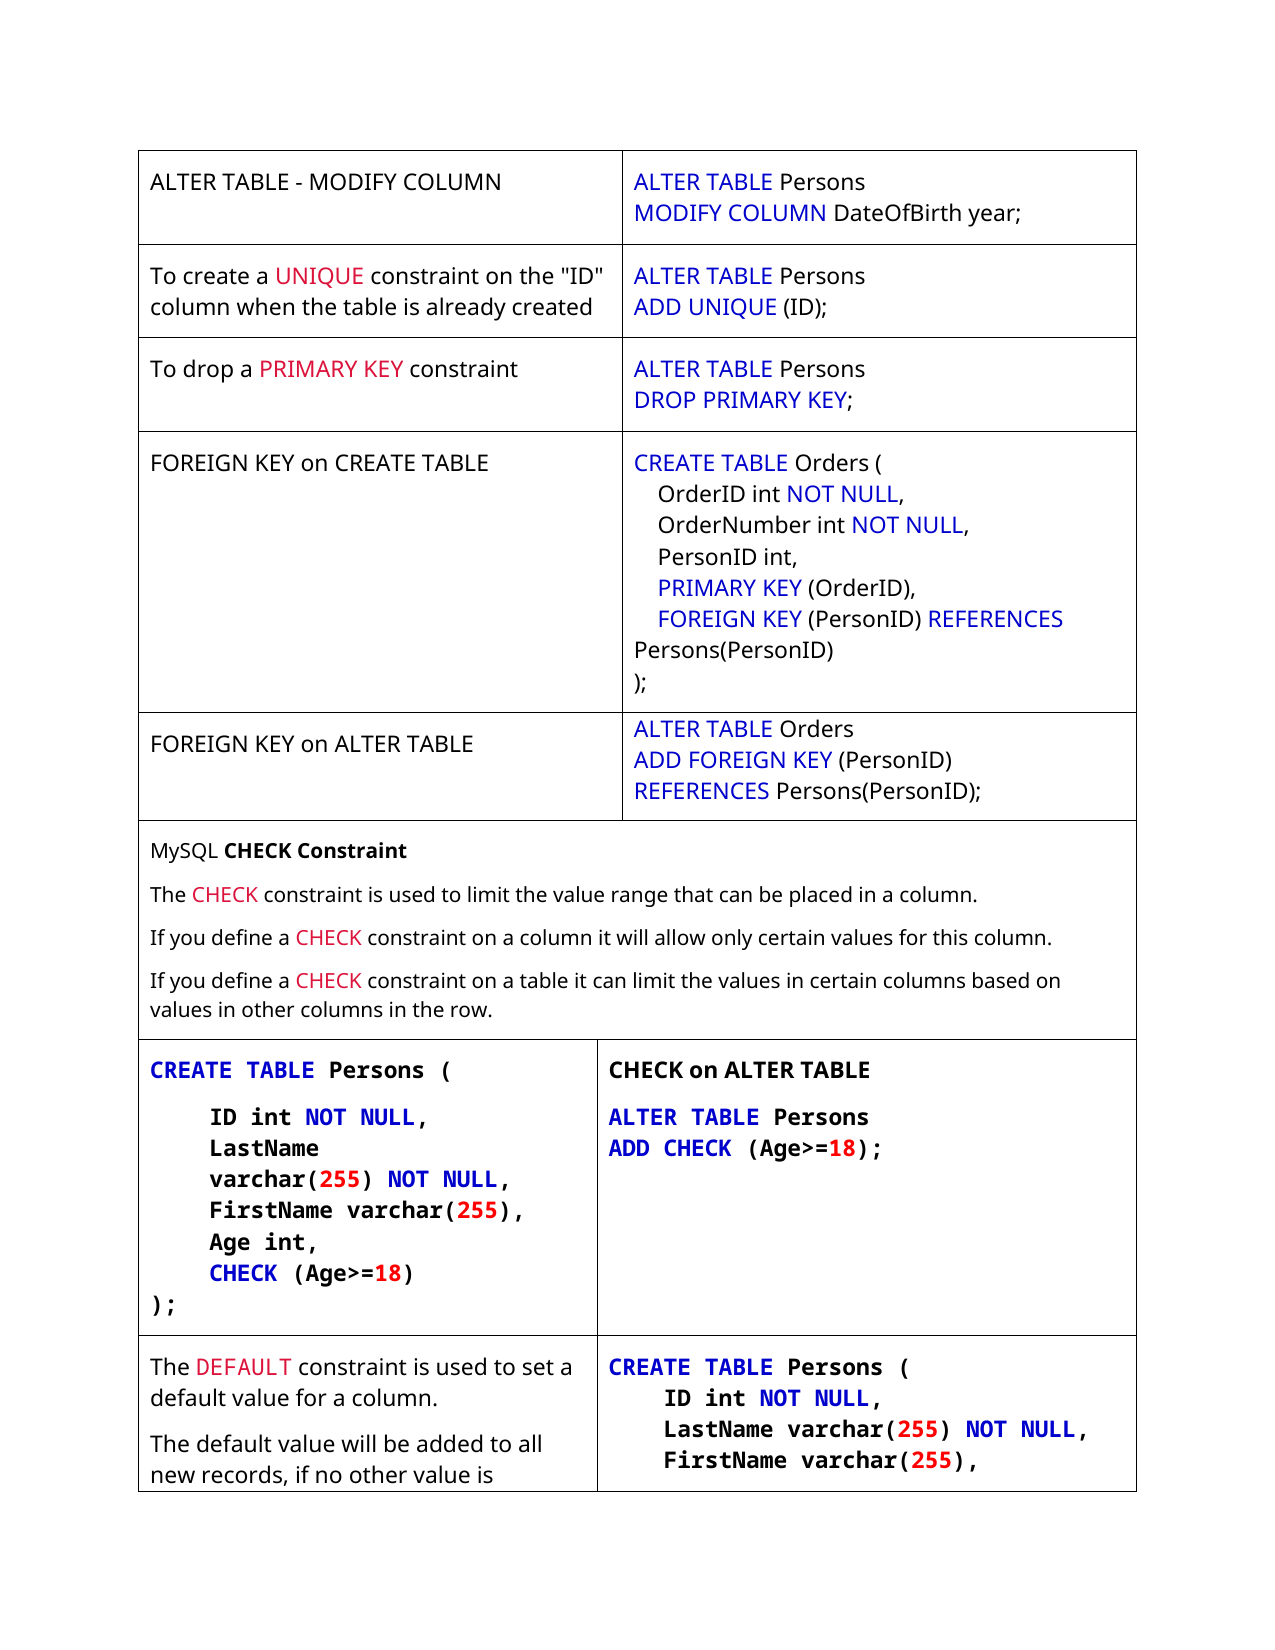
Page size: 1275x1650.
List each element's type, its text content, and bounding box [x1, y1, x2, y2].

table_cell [139, 1336, 597, 1491]
table_cell ALTER TABLE Persons MODIFY COLUMN DateOfBirth year; [623, 151, 1136, 243]
table_cell ALTER TABLE Persons DROP PRIMARY KEY; [623, 338, 1136, 431]
table_cell ALTER TABLE - MODIFY COLUMN [139, 151, 622, 243]
table_cell To create a UNIQUE constraint on the "ID" column when the table is already created [139, 245, 622, 337]
table_cell CHECK on ALTER TABLE ALTER TABLE Persons ADD CHECK (Age>=18); [598, 1040, 1136, 1334]
table_cell FOREIGN KEY on ALTER TABLE [139, 713, 622, 820]
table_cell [598, 1336, 1136, 1491]
table_cell CREATE TABLE Persons ( ID int NOT NULL, LastName varchar(255) NOT NULL, FirstName varchar(255), Age int, CHECK (Age>=18) ); [139, 1040, 597, 1334]
table_cell CREATE TABLE Orders ( OrderID int NOT NULL, OrderNumber int NOT NULL, PersonID int, PRIMARY KEY (OrderID), FOREIGN KEY (PersonID) REFERENCES Persons(PersonID) ); [623, 432, 1136, 712]
table_cell To drop a PRIMARY KEY constraint [139, 338, 622, 431]
table_cell FOREIGN KEY on CREATE TABLE [139, 432, 622, 712]
table_cell MySQL CHECK Constraint The CHECK constraint is used to limit the value range that can be placed in a column. If you define a CHECK constraint on a column it will allow only certain values for this column. If you define a CHECK constraint on a table it can limit the values in certain columns based on values in other columns in the row. [139, 821, 1136, 1038]
table_cell ALTER TABLE Orders ADD FOREIGN KEY (PersonID) REFERENCES Persons(PersonID); [623, 713, 1136, 820]
table_cell ALTER TABLE Persons ADD UNIQUE (ID); [623, 245, 1136, 337]
